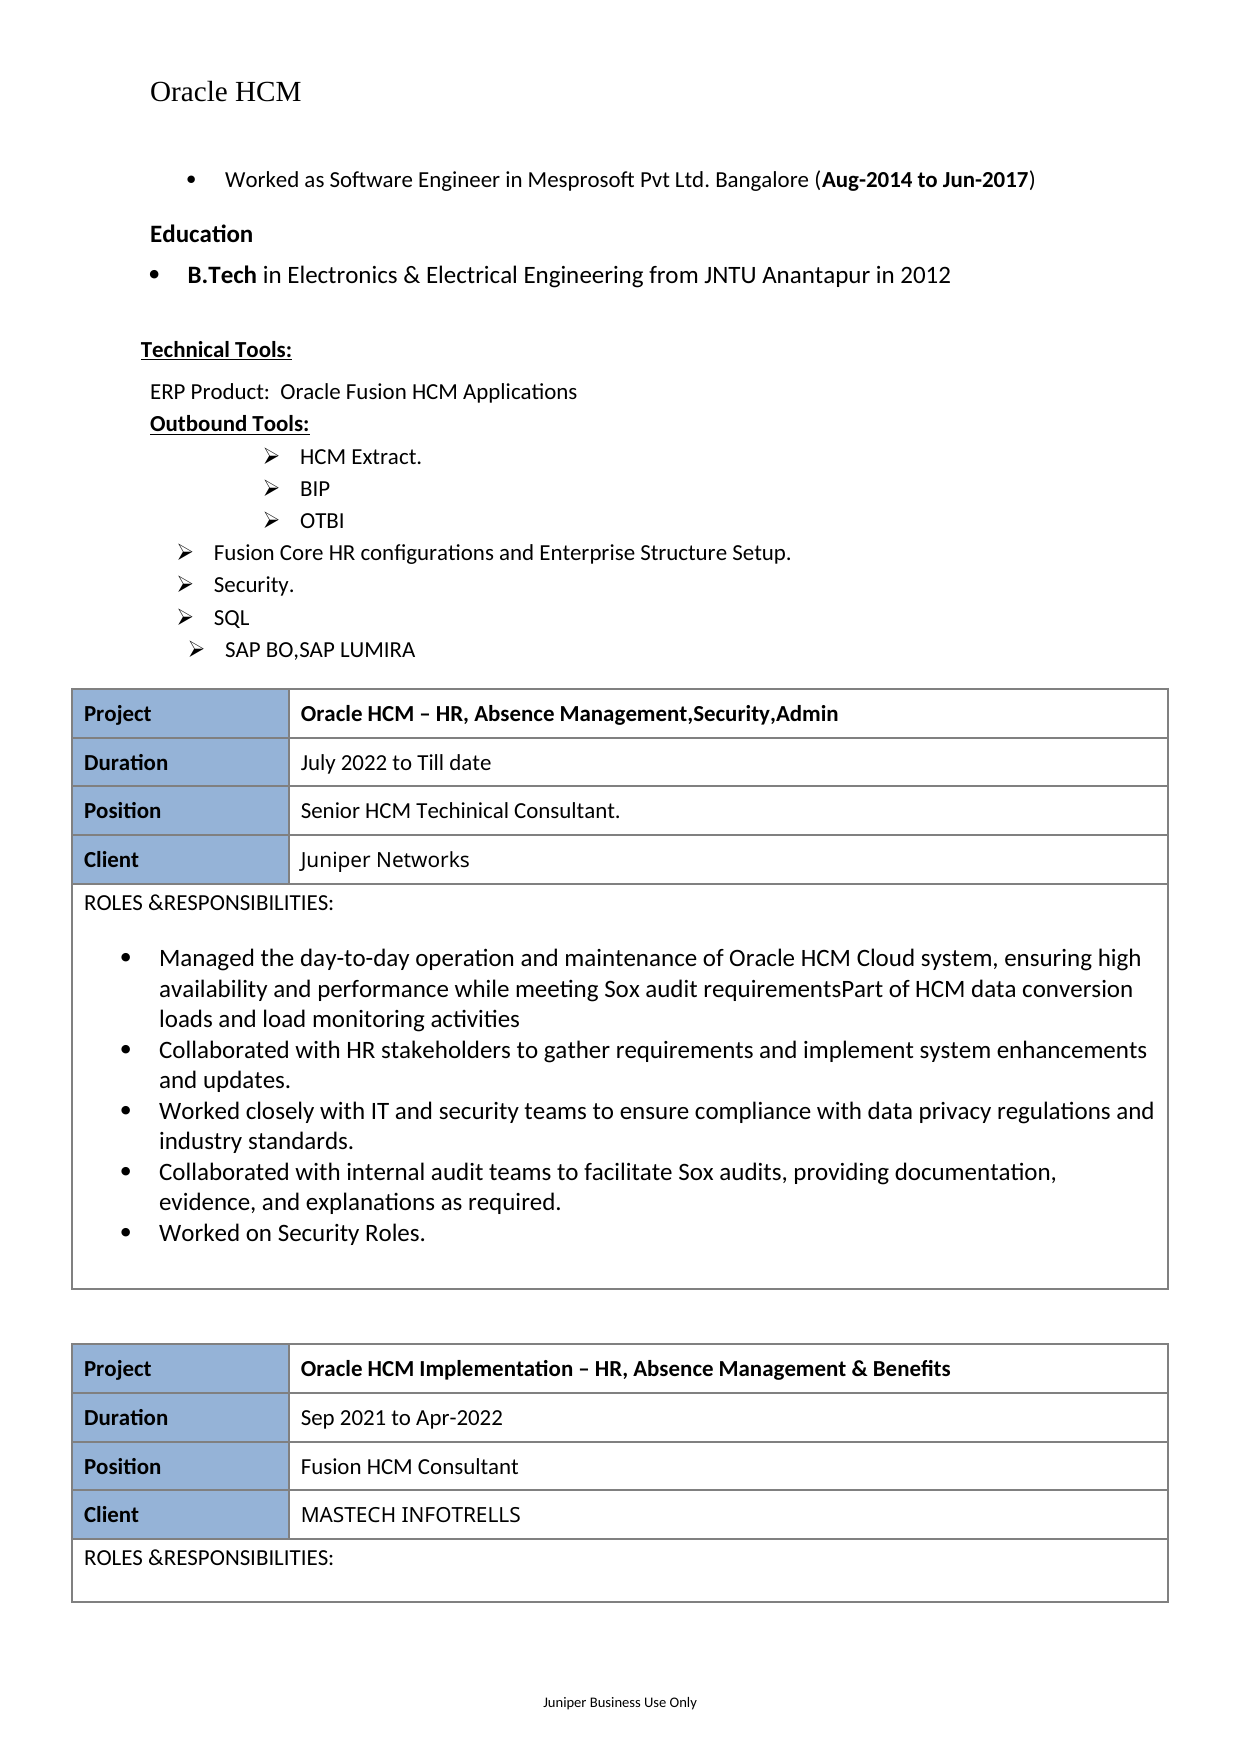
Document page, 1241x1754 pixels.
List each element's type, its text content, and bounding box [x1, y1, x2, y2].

table_cell Roles &Responsibilities: Managed the day-to-day operation and maintenance of Oracle HCM Cloud system, ensuring high availability and performance while meeting Sox audit requirementsPart of HCM data conversion loads and load monitoring activities Collaborated with HR stakeholders to gather requirements and implement system enhancements and updates. Worked closely with IT and security teams to ensure compliance with data privacy regulations and industry standards. Collaborated with internal audit teams to facilitate Sox audits, providing documentation, evidence, and explanations as required. Worked on Security Roles. [73, 885, 1167, 1288]
table_cell Client [73, 1491, 288, 1538]
text Outbound Tools: [150, 409, 1090, 438]
table_header Oracle HCM Implementation – HR, Absence Management & Benefits [290, 1345, 1167, 1392]
list Security. [176, 571, 1090, 598]
text ERP Product: Oracle Fusion HCM Applications [150, 377, 1090, 405]
list OTBI [262, 506, 1090, 534]
list SQL [176, 603, 1090, 631]
subtitle Education [150, 218, 1090, 248]
table_cell Position [73, 1443, 288, 1489]
table_cell Duration [73, 739, 288, 785]
table_cell Juniper Networks [290, 836, 1167, 883]
table_header Project [73, 1345, 288, 1392]
table_cell MASTECH INFOTRELLS [290, 1491, 1167, 1538]
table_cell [73, 1540, 1167, 1601]
list Fusion Core HR configurations and Enterprise Structure Setup. [176, 538, 1090, 566]
list HCM Extract. [262, 442, 1090, 470]
table_cell Sep 2021 to Apr-2022 [290, 1394, 1167, 1441]
list SAP BO,SAP LUMIRA [187, 635, 1090, 663]
table_cell Fusion HCM Consultant [290, 1443, 1167, 1489]
table_header Oracle HCM – HR, Absence Management,Security,Admin [290, 690, 1167, 737]
text Technical Tools: [141, 335, 1090, 363]
list Worked as Software Engineer in Mesprosoft Pvt Ltd. Bangalore (Aug-2014 to Jun-2017) [187, 165, 1090, 193]
table_cell Position [73, 787, 288, 834]
table_header Project [73, 690, 288, 737]
table_cell Client [73, 836, 288, 883]
list BIP [262, 474, 1090, 502]
table_cell July 2022 to Till date [290, 739, 1167, 785]
table_cell Senior HCM Techinical Consultant. [290, 787, 1167, 834]
table_cell Duration [73, 1394, 288, 1441]
list B.Tech in Electronics & Electrical Engineering from JNTU Anantapur in 2012 [150, 259, 1090, 289]
